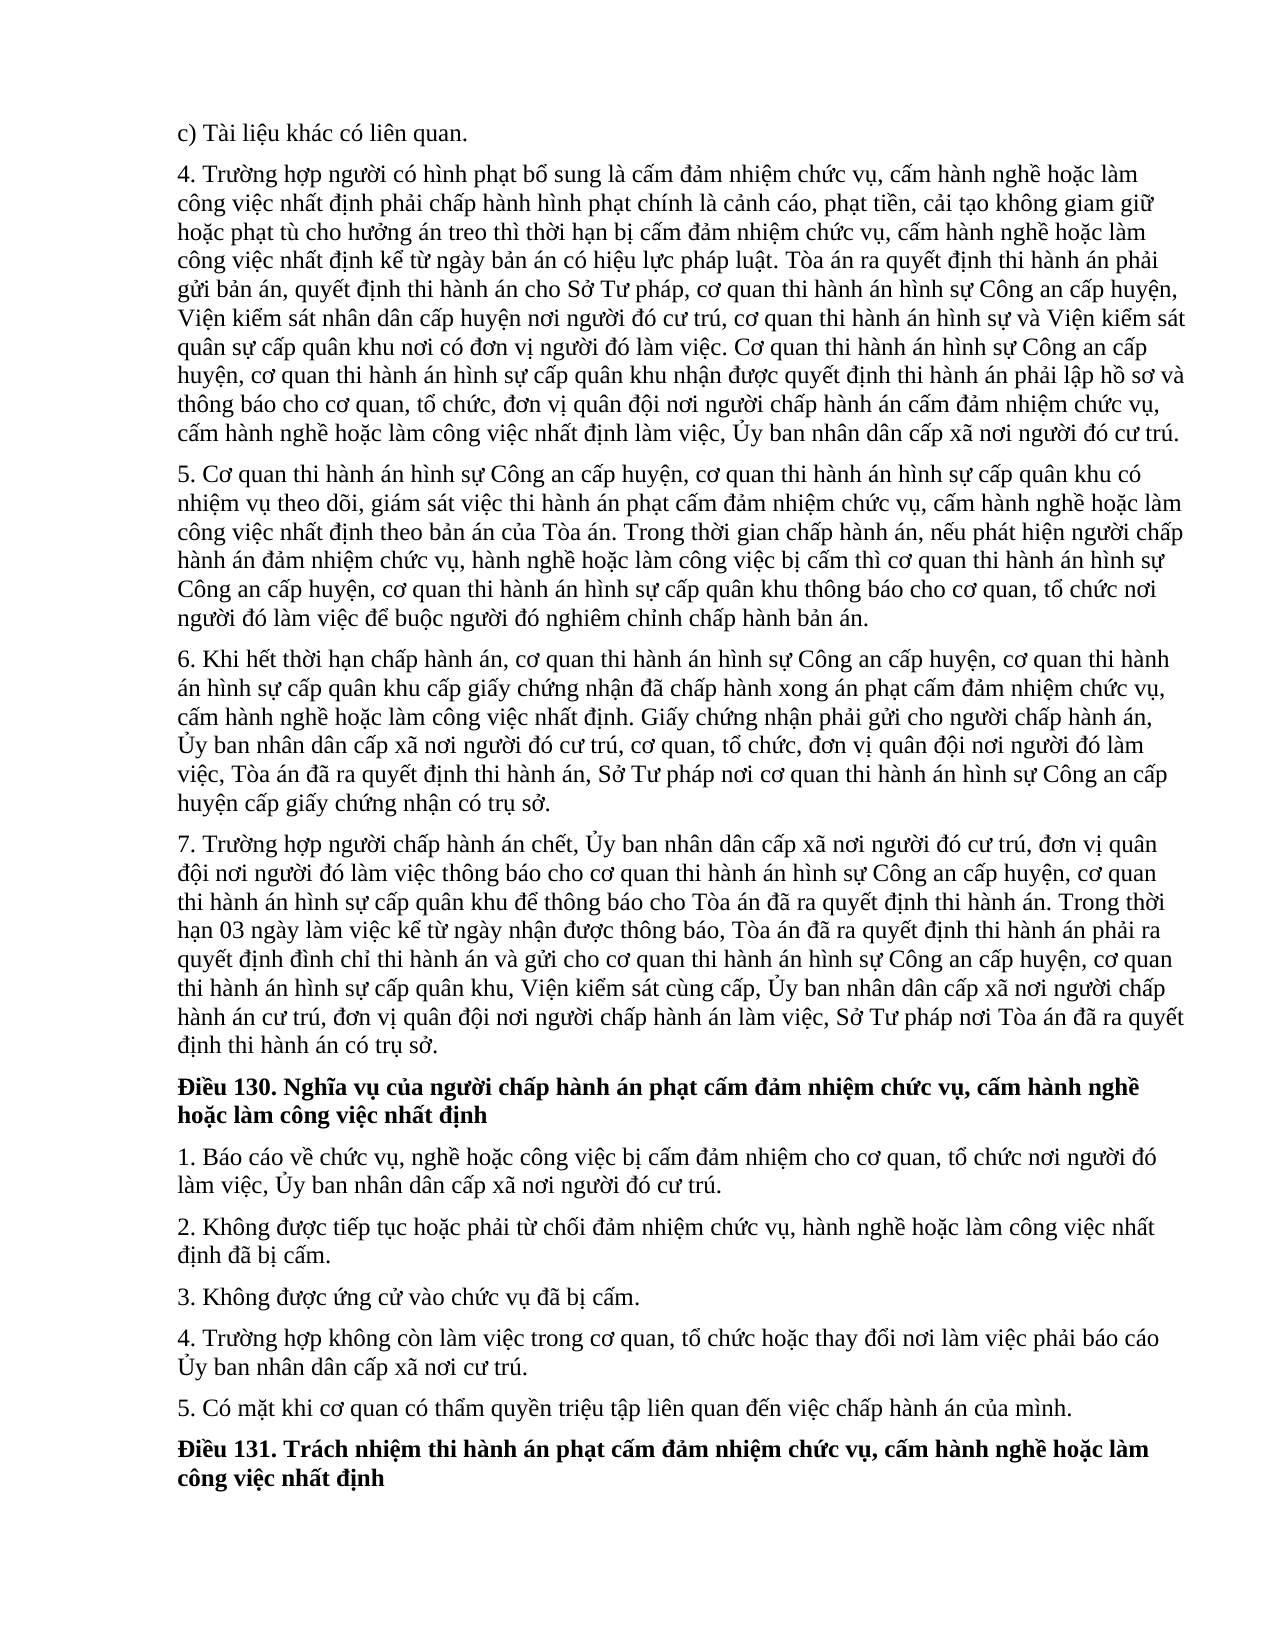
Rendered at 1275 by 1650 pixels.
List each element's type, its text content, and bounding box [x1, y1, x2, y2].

text 1. Báo cáo về chức vụ, nghề hoặc công việc bị cấm đảm nhiệm cho cơ quan, tổ chức nơi người đó làm việc, Ủy ban nhân dân cấp xã nơi người đó cư trú. [177, 1142, 1186, 1199]
text 4. Trường hợp người có hình phạt bổ sung là cấm đảm nhiệm chức vụ, cấm hành nghề hoặc làm công việc nhất định phải chấp hành hình phạt chính là cảnh cáo, phạt tiền, cải tạo không giam giữ hoặc phạt tù cho hưởng án treo thì thời hạn bị cấm đảm nhiệm chức vụ, cấm hành nghề hoặc làm công việc nhất định kể từ ngày bản án có hiệu lực pháp luật. Tòa án ra quyết định thi hành án phải gửi bản án, quyết định thi hành án cho Sở Tư pháp, cơ quan thi hành án hình sự Công an cấp huyện, Viện kiểm sát nhân dân cấp huyện nơi người đó cư trú, cơ quan thi hành án hình sự và Viện kiểm sát quân sự cấp quân khu nơi có đơn vị người đó làm việc. Cơ quan thi hành án hình sự Công an cấp huyện, cơ quan thi hành án hình sự cấp quân khu nhận được quyết định thi hành án phải lập hồ sơ và thông báo cho cơ quan, tổ chức, đơn vị quân đội nơi người chấp hành án cấm đảm nhiệm chức vụ, cấm hành nghề hoặc làm công việc nhất định làm việc, Ủy ban nhân dân cấp xã nơi người đó cư trú. [177, 159, 1186, 447]
text 4. Trường hợp không còn làm việc trong cơ quan, tổ chức hoặc thay đổi nơi làm việc phải báo cáo Ủy ban nhân dân cấp xã nơi cư trú. [177, 1323, 1186, 1381]
text 6. Khi hết thời hạn chấp hành án, cơ quan thi hành án hình sự Công an cấp huyện, cơ quan thi hành án hình sự cấp quân khu cấp giấy chứng nhận đã chấp hành xong án phạt cấm đảm nhiệm chức vụ, cấm hành nghề hoặc làm công việc nhất định. Giấy chứng nhận phải gửi cho người chấp hành án, Ủy ban nhân dân cấp xã nơi người đó cư trú, cơ quan, tổ chức, đơn vị quân đội nơi người đó làm việc, Tòa án đã ra quyết định thi hành án, Sở Tư pháp nơi cơ quan thi hành án hình sự Công an cấp huyện cấp giấy chứng nhận có trụ sở. [177, 644, 1186, 817]
text 3. Không được ứng cử vào chức vụ đã bị cấm. [177, 1282, 1186, 1311]
text 7. Trường hợp người chấp hành án chết, Ủy ban nhân dân cấp xã nơi người đó cư trú, đơn vị quân đội nơi người đó làm việc thông báo cho cơ quan thi hành án hình sự Công an cấp huyện, cơ quan thi hành án hình sự cấp quân khu để thông báo cho Tòa án đã ra quyết định thi hành án. Trong thời hạn 03 ngày làm việc kể từ ngày nhận được thông báo, Tòa án đã ra quyết định thi hành án phải ra quyết định đình chỉ thi hành án và gửi cho cơ quan thi hành án hình sự Công an cấp huyện, cơ quan thi hành án hình sự cấp quân khu, Viện kiểm sát cùng cấp, Ủy ban nhân dân cấp xã nơi người chấp hành án cư trú, đơn vị quân đội nơi người chấp hành án làm việc, Sở Tư pháp nơi Tòa án đã ra quyết định thi hành án có trụ sở. [177, 829, 1186, 1059]
text Điều 131. Trách nhiệm thi hành án phạt cấm đảm nhiệm chức vụ, cấm hành nghề hoặc làm công việc nhất định [177, 1434, 1186, 1492]
text 5. Cơ quan thi hành án hình sự Công an cấp huyện, cơ quan thi hành án hình sự cấp quân khu có nhiệm vụ theo dõi, giám sát việc thi hành án phạt cấm đảm nhiệm chức vụ, cấm hành nghề hoặc làm công việc nhất định theo bản án của Tòa án. Trong thời gian chấp hành án, nếu phát hiện người chấp hành án đảm nhiệm chức vụ, hành nghề hoặc làm công việc bị cấm thì cơ quan thi hành án hình sự Công an cấp huyện, cơ quan thi hành án hình sự cấp quân khu thông báo cho cơ quan, tổ chức nơi người đó làm việc để buộc người đó nghiêm chỉnh chấp hành bản án. [177, 459, 1186, 632]
text c) Tài liệu khác có liên quan. [177, 118, 1186, 147]
text Điều 130. Nghĩa vụ của người chấp hành án phạt cấm đảm nhiệm chức vụ, cấm hành nghề hoặc làm công việc nhất định [177, 1072, 1186, 1129]
text 2. Không được tiếp tục hoặc phải từ chối đảm nhiệm chức vụ, hành nghề hoặc làm công việc nhất định đã bị cấm. [177, 1212, 1186, 1269]
text 5. Có mặt khi cơ quan có thẩm quyền triệu tập liên quan đến việc chấp hành án của mình. [177, 1393, 1186, 1422]
